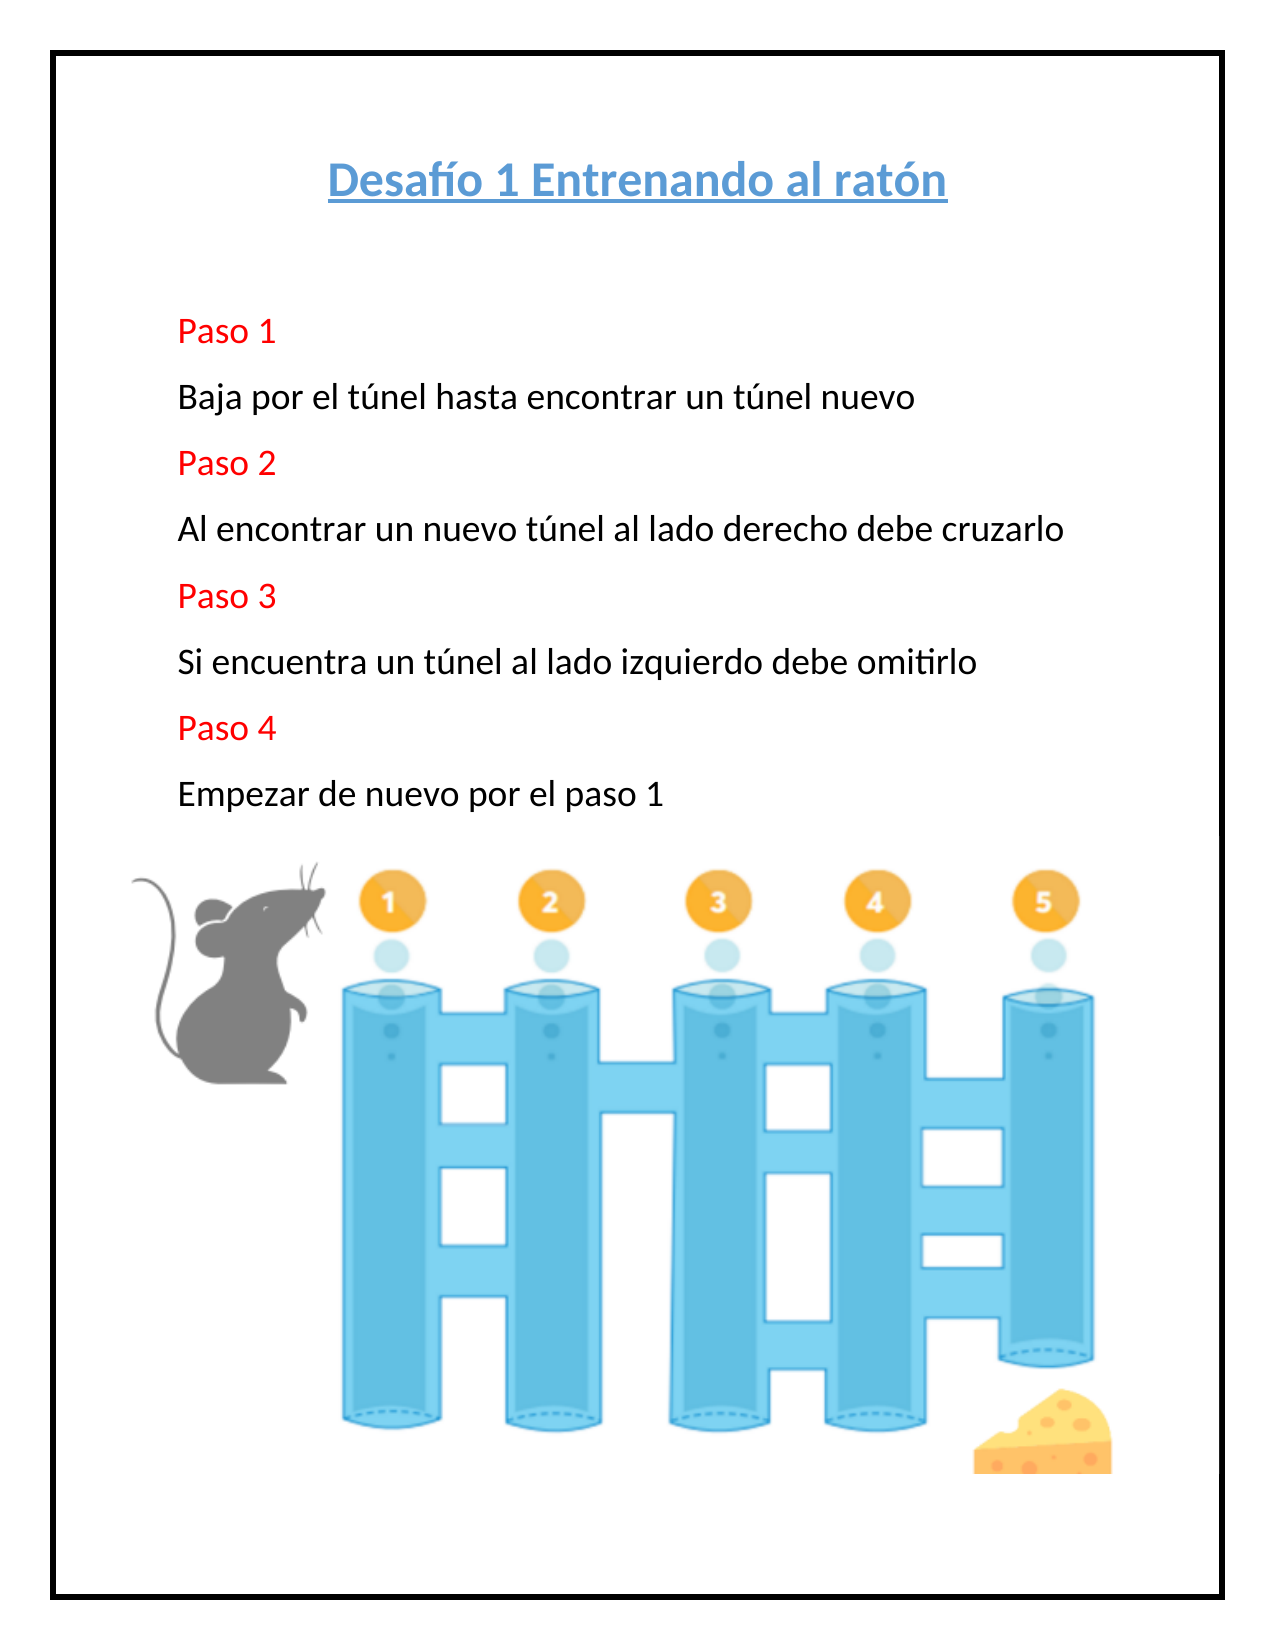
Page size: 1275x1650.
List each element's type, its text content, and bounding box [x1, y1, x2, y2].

picture [71, 836, 1220, 1474]
text Empezar de nuevo por el paso 1 [177, 770, 1098, 816]
text Desafío 1 Entrenando al ratón [177, 147, 1098, 208]
text Si encuentra un túnel al lado izquierdo debe omitirlo [177, 638, 1098, 683]
text Paso 2 [177, 439, 1098, 485]
text Baja por el túnel hasta encontrar un túnel nuevo [177, 373, 1098, 419]
text Paso 1 [177, 307, 1098, 353]
text Paso 3 [177, 572, 1098, 617]
text Paso 4 [177, 704, 1098, 750]
text Al encontrar un nuevo túnel al lado derecho debe cruzarlo [177, 505, 1098, 551]
